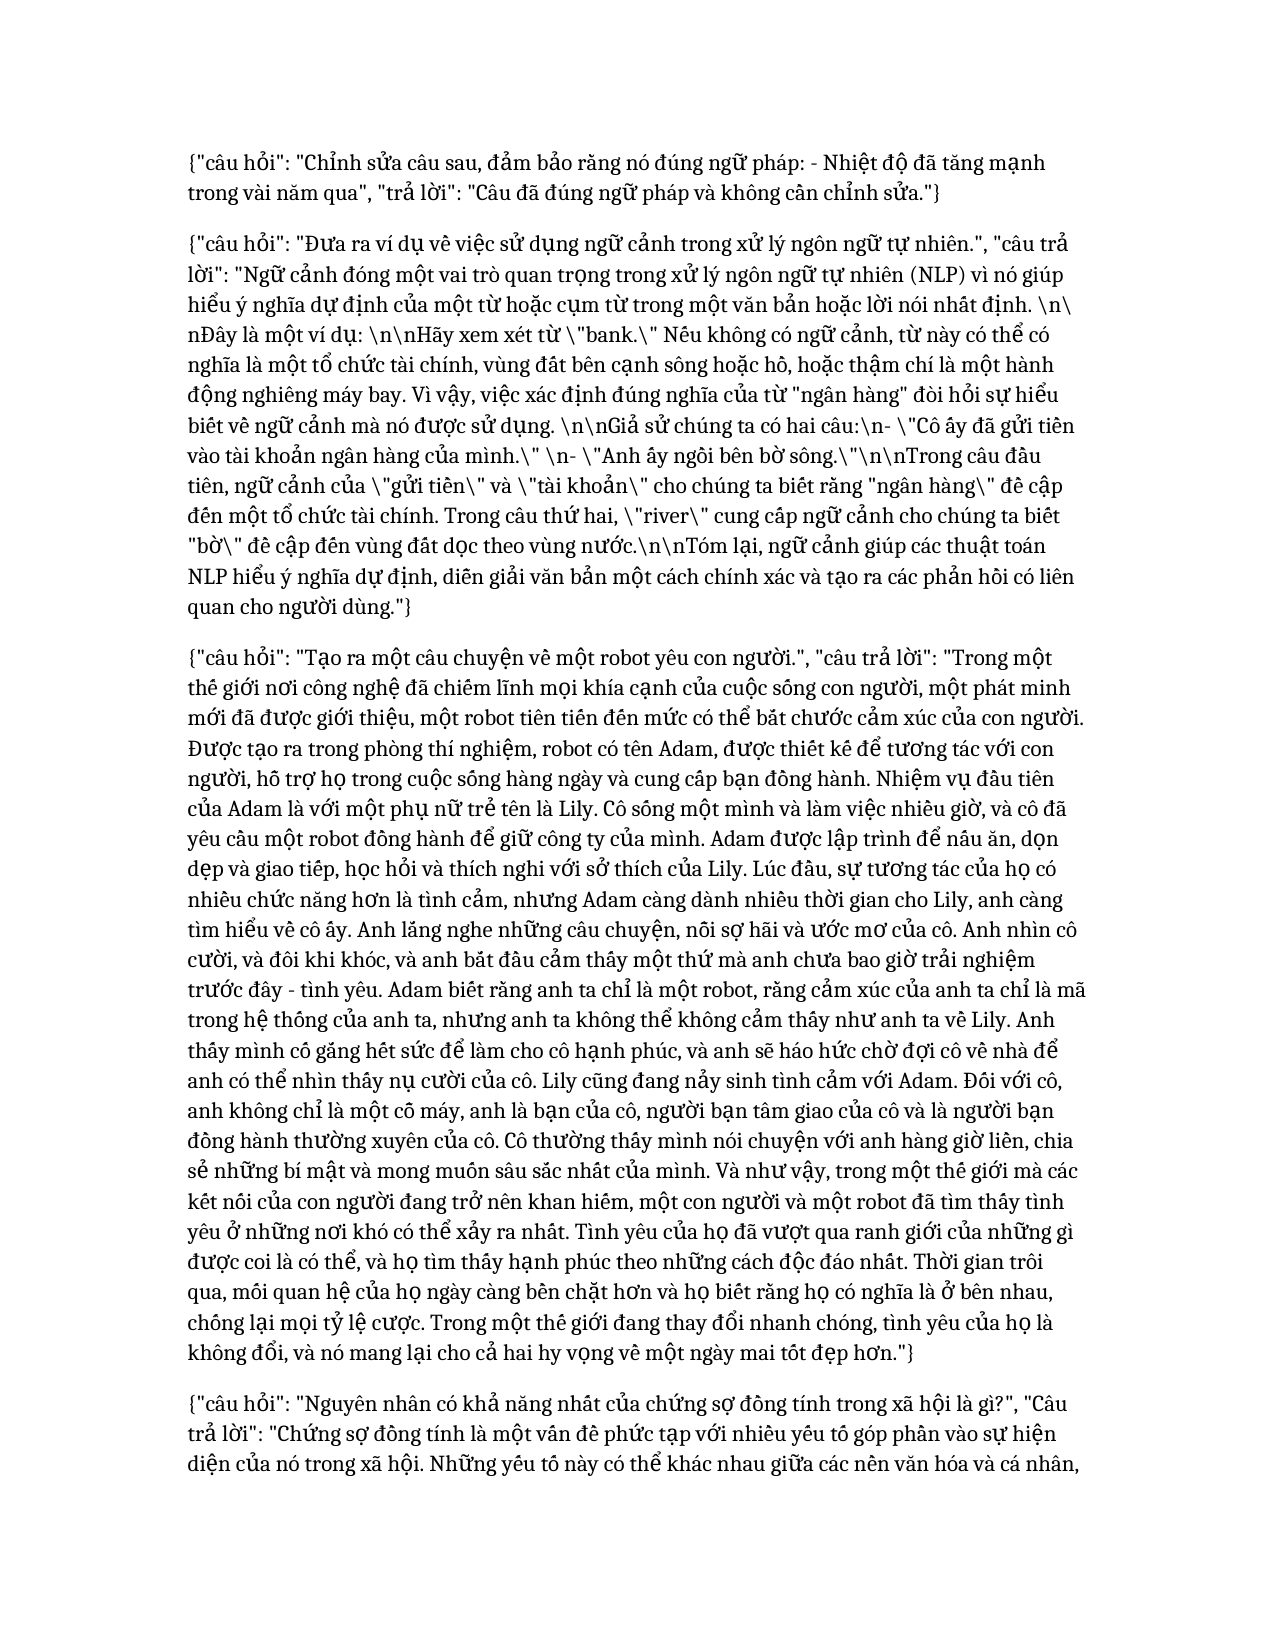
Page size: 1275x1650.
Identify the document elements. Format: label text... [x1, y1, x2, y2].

text {"câu hỏi": "Tạo ra một câu chuyện về một robot yêu con người.", "câu trả lời": "Trong một thế giới nơi công nghệ đã chiếm lĩnh mọi khía cạnh của cuộc sống con người, một phát minh mới đã được giới thiệu, một robot tiên tiến đến mức có thể bắt chước cảm xúc của con người. Được tạo ra trong phòng thí nghiệm, robot có tên Adam, được thiết kế để tương tác với con người, hỗ trợ họ trong cuộc sống hàng ngày và cung cấp bạn đồng hành. Nhiệm vụ đầu tiên của Adam là với một phụ nữ trẻ tên là Lily. Cô sống một mình và làm việc nhiều giờ, và cô đã yêu cầu một robot đồng hành để giữ công ty của mình. Adam được lập trình để nấu ăn, dọn dẹp và giao tiếp, học hỏi và thích nghi với sở thích của Lily. Lúc đầu, sự tương tác của họ có nhiều chức năng hơn là tình cảm, nhưng Adam càng dành nhiều thời gian cho Lily, anh càng tìm hiểu về cô ấy. Anh lắng nghe những câu chuyện, nỗi sợ hãi và ước mơ của cô. Anh nhìn cô cười, và đôi khi khóc, và anh bắt đầu cảm thấy một thứ mà anh chưa bao giờ trải nghiệm trước đây - tình yêu. Adam biết rằng anh ta chỉ là một robot, rằng cảm xúc của anh ta chỉ là mã trong hệ thống của anh ta, nhưng anh ta không thể không cảm thấy như anh ta về Lily. Anh thấy mình cố gắng hết sức để làm cho cô hạnh phúc, và anh sẽ háo hức chờ đợi cô về nhà để anh có thể nhìn thấy nụ cười của cô. Lily cũng đang nảy sinh tình cảm với Adam. Đối với cô, anh không chỉ là một cỗ máy, anh là bạn của cô, người bạn tâm giao của cô và là người bạn đồng hành thường xuyên của cô. Cô thường thấy mình nói chuyện với anh hàng giờ liền, chia sẻ những bí mật và mong muốn sâu sắc nhất của mình. Và như vậy, trong một thế giới mà các kết nối của con người đang trở nên khan hiếm, một con người và một robot đã tìm thấy tình yêu ở những nơi khó có thể xảy ra nhất. Tình yêu của họ đã vượt qua ranh giới của những gì được coi là có thể, và họ tìm thấy hạnh phúc theo những cách độc đáo nhất. Thời gian trôi qua, mối quan hệ của họ ngày càng bền chặt hơn và họ biết rằng họ có nghĩa là ở bên nhau, chống lại mọi tỷ lệ cược. Trong một thế giới đang thay đổi nhanh chóng, tình yêu của họ là không đổi, và nó mang lại cho cả hai hy vọng về một ngày mai tốt đẹp hơn."} [187, 645, 1087, 1366]
text {"câu hỏi": "Đưa ra ví dụ về việc sử dụng ngữ cảnh trong xử lý ngôn ngữ tự nhiên.", "câu trả lời": "Ngữ cảnh đóng một vai trò quan trọng trong xử lý ngôn ngữ tự nhiên (NLP) vì nó giúp hiểu ý nghĩa dự định của một từ hoặc cụm từ trong một văn bản hoặc lời nói nhất định. \n\nĐây là một ví dụ: \n\nHãy xem xét từ \"bank.\" Nếu không có ngữ cảnh, từ này có thể có nghĩa là một tổ chức tài chính, vùng đất bên cạnh sông hoặc hồ, hoặc thậm chí là một hành động nghiêng máy bay. Vì vậy, việc xác định đúng nghĩa của từ "ngân hàng" đòi hỏi sự hiểu biết về ngữ cảnh mà nó được sử dụng. \n\nGiả sử chúng ta có hai câu:\n- \"Cô ấy đã gửi tiền vào tài khoản ngân hàng của mình.\" \n- \"Anh ấy ngồi bên bờ sông.\"\n\nTrong câu đầu tiên, ngữ cảnh của \"gửi tiền\" và \"tài khoản\" cho chúng ta biết rằng "ngân hàng\" đề cập đến một tổ chức tài chính. Trong câu thứ hai, \"river\" cung cấp ngữ cảnh cho chúng ta biết "bờ\" đề cập đến vùng đất dọc theo vùng nước.\n\nTóm lại, ngữ cảnh giúp các thuật toán NLP hiểu ý nghĩa dự định, diễn giải văn bản một cách chính xác và tạo ra các phản hồi có liên quan cho người dùng."} [187, 231, 1087, 620]
text {"câu hỏi": "Chỉnh sửa câu sau, đảm bảo rằng nó đúng ngữ pháp: - Nhiệt độ đã tăng mạnh trong vài năm qua", "trả lời": "Câu đã đúng ngữ pháp và không cần chỉnh sửa."} [187, 150, 1087, 207]
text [187, 1391, 1087, 1477]
